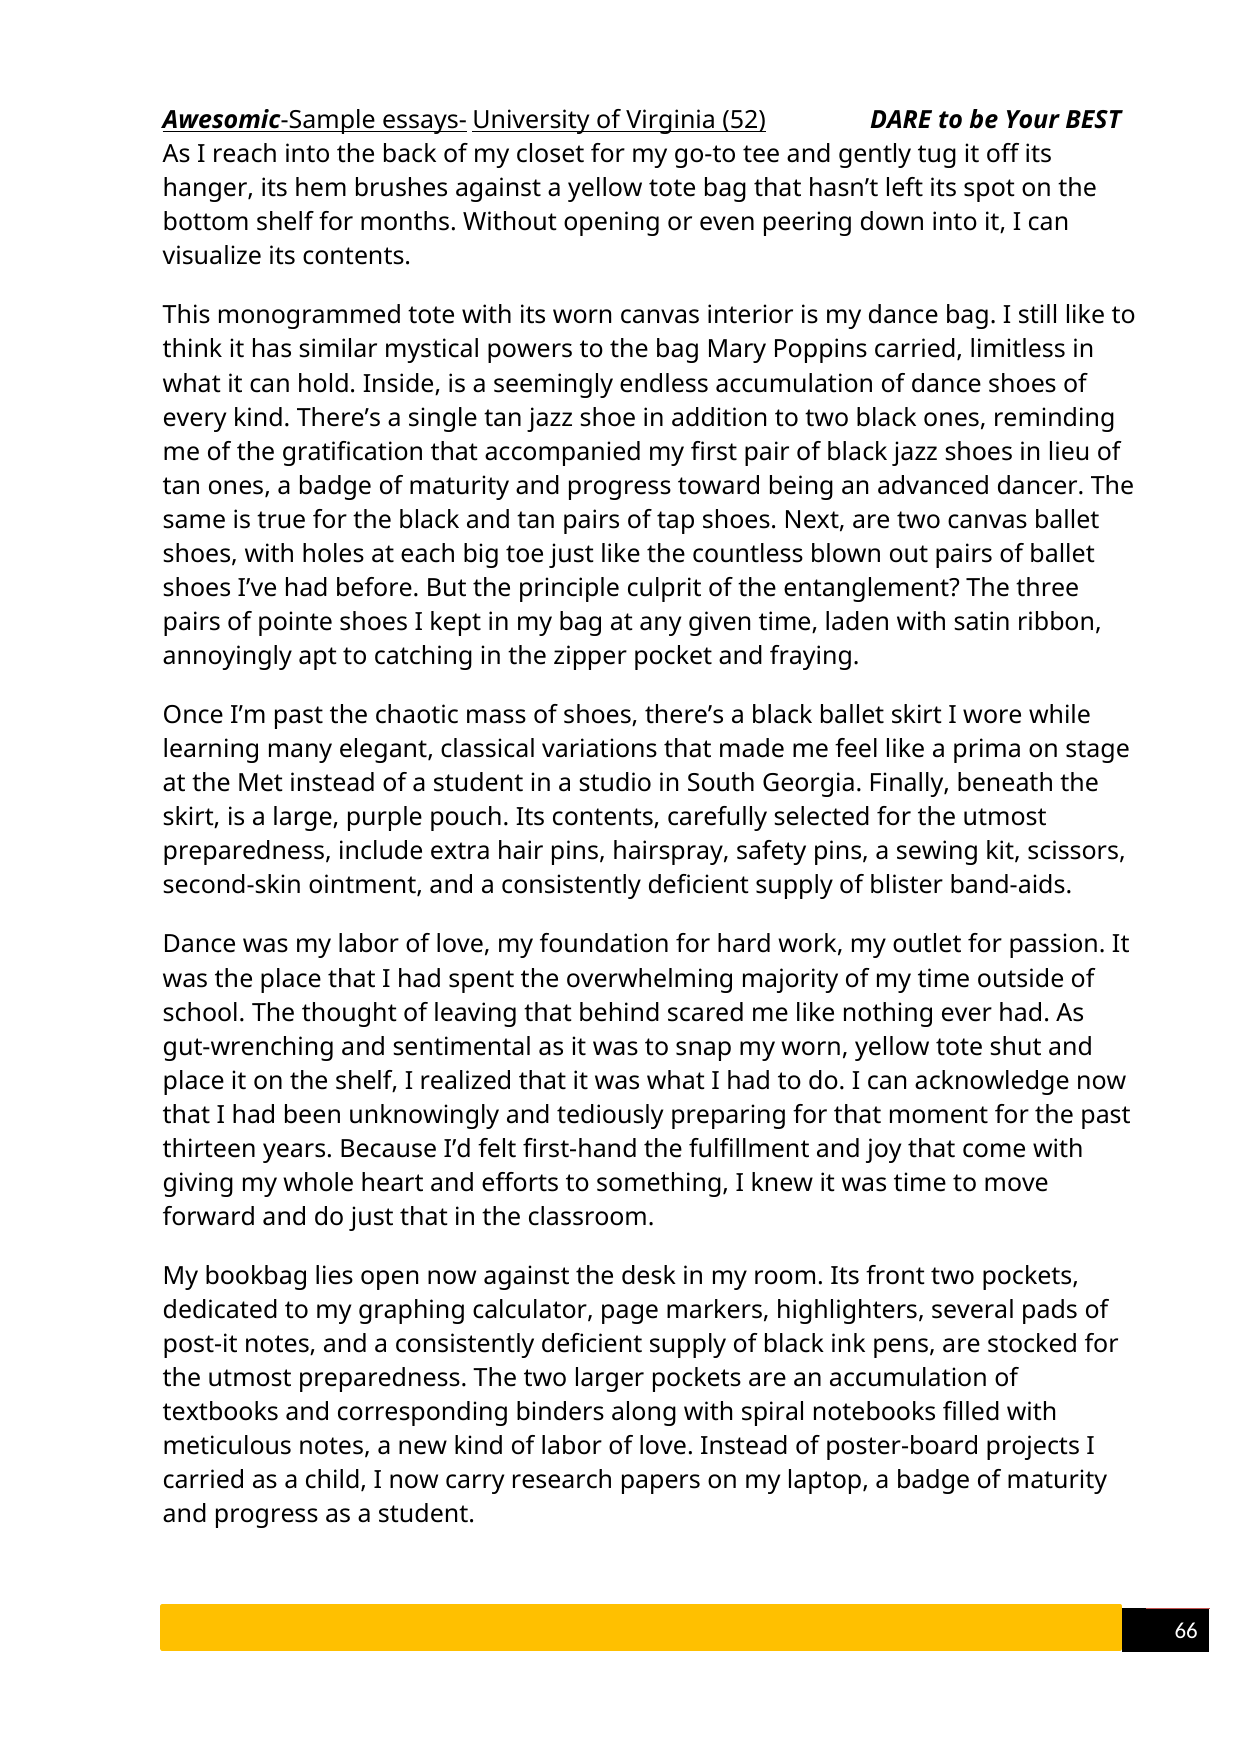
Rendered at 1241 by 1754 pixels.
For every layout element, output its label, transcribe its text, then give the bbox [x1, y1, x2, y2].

text This monogrammed tote with its worn canvas interior is my dance bag. I still like to think it has similar mystical powers to the bag Mary Poppins carried, limitless in what it can hold. Inside, is a seemingly endless accumulation of dance shoes of every kind. There’s a single tan jazz shoe in addition to two black ones, reminding me of the gratification that accompanied my first pair of black jazz shoes in lieu of tan ones, a badge of maturity and progress toward being an advanced dancer. The same is true for the black and tan pairs of tap shoes. Next, are two canvas ballet shoes, with holes at each big toe just like the countless blown out pairs of ballet shoes I’ve had before. But the principle culprit of the entanglement? The three pairs of pointe shoes I kept in my bag at any given time, laden with satin ribbon, annoyingly apt to catching in the zipper pocket and fraying. [162, 297, 1137, 672]
text Once I’m past the chaotic mass of shoes, there’s a black ballet skirt I wore while learning many elegant, classical variations that made me feel like a prima on stage at the Met instead of a student in a studio in South Georgia. Finally, beneath the skirt, is a large, purple pouch. Its contents, carefully selected for the utmost preparedness, include extra hair pins, hairspray, safety pins, a sewing kit, scissors, second-skin ointment, and a consistently deficient supply of blister band-aids. [162, 697, 1137, 901]
text Dance was my labor of love, my foundation for hard work, my outlet for passion. It was the place that I had spent the overwhelming majority of my time outside of school. The thought of leaving that behind scared me like nothing ever had. As gut-wrenching and sentimental as it was to snap my worn, yellow tote shut and place it on the shelf, I realized that it was what I had to do. I can acknowledge now that I had been unknowingly and tediously preparing for that moment for the past thirteen years. Because I’d felt first-hand the fulfillment and joy that come with giving my whole heart and efforts to something, I knew it was time to move forward and do just that in the classroom. [162, 926, 1137, 1233]
text My bookbag lies open now against the desk in my room. Its front two pockets, dedicated to my graphing calculator, page markers, highlighters, several pads of post-it notes, and a consistently deficient supply of black ink pens, are stocked for the utmost preparedness. The two larger pockets are an accumulation of textbooks and corresponding binders along with spiral notebooks filled with meticulous notes, a new kind of labor of love. Instead of poster-board projects I carried as a child, I now carry research papers on my laptop, a badge of maturity and progress as a student. [162, 1258, 1137, 1530]
text As I reach into the back of my closet for my go-to tee and gently tug it off its hanger, its hem brushes against a yellow tote bag that hasn’t left its spot on the bottom shelf for months. Without opening or even peering down into it, I can visualize its contents. [162, 136, 1137, 272]
